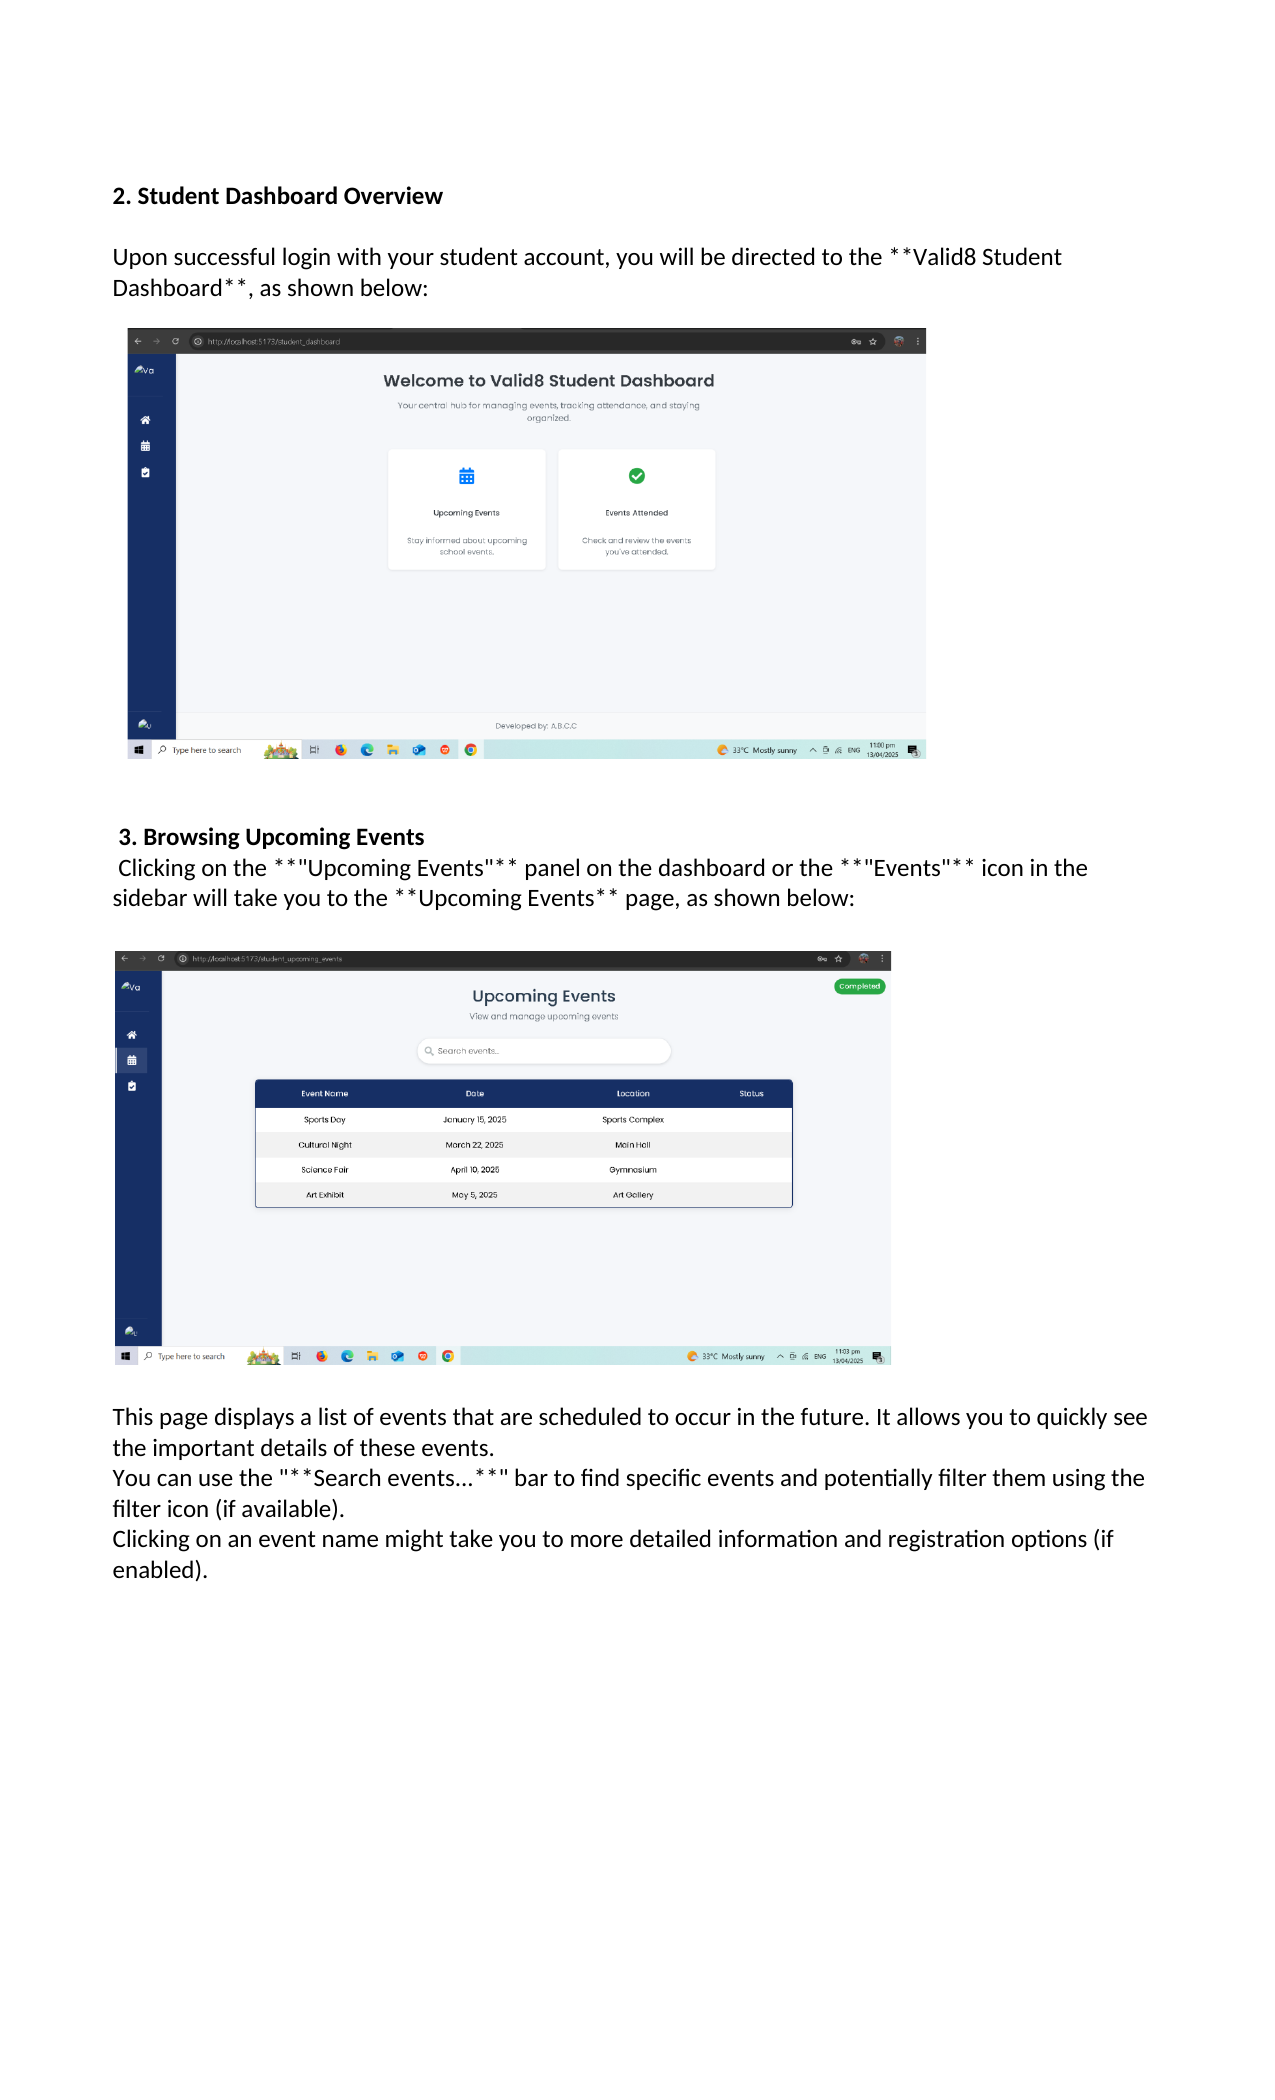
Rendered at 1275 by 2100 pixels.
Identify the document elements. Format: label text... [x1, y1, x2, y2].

list Upon successful login with your student account, you will be directed to the **Valid8 Student Dashboard**, as shown below: [112, 242, 1162, 303]
list Clicking on the **"Upcoming Events"** panel on the dashboard or the **"Events"** icon in the sidebar will take you to the **Upcoming Events** page, as shown below: [112, 852, 1162, 913]
list Clicking on an event name might take you to more detailed information and registration options (if enabled). [112, 1523, 1162, 1584]
list This page displays a list of events that are scheduled to occur in the future. It allows you to quickly see the important details of these events. [112, 1401, 1162, 1462]
list You can use the "**Search events...**" bar to find specific events and potentially filter them using the filter icon (if available). [112, 1462, 1162, 1523]
list 3. Browsing Upcoming Events [112, 821, 1162, 852]
list Student Dashboard Overview [112, 181, 1162, 211]
